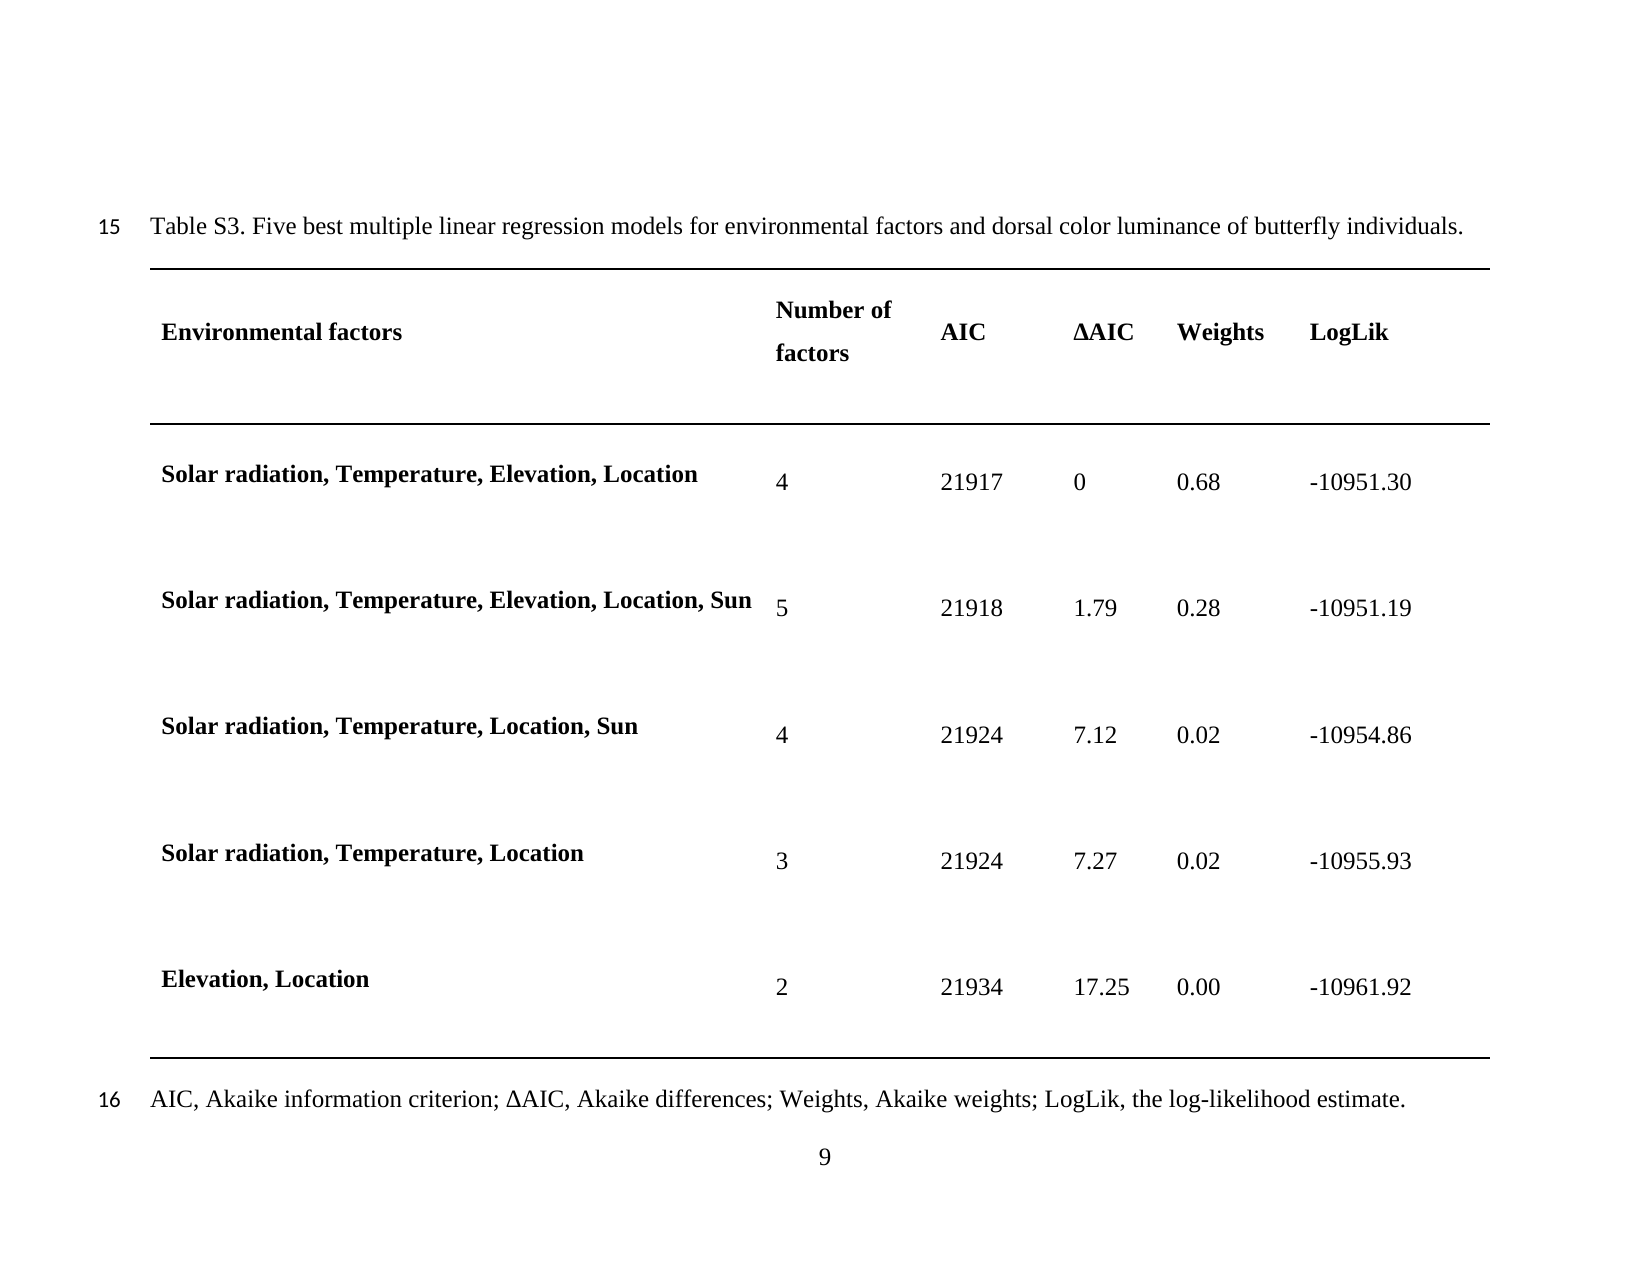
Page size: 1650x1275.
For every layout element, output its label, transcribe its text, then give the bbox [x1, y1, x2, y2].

table_cell -10961.92 [1298, 931, 1490, 1057]
table_cell -10955.93 [1298, 804, 1490, 931]
table_cell 0.00 [1165, 931, 1298, 1057]
table_cell -10951.30 [1298, 425, 1490, 552]
table_cell 0.02 [1165, 678, 1298, 804]
table_cell 21924 [929, 804, 1062, 931]
table_cell 21917 [929, 425, 1062, 552]
table_cell 7.27 [1062, 804, 1165, 931]
table_cell 21924 [929, 678, 1062, 804]
table_cell 17.25 [1062, 931, 1165, 1057]
text AIC, Akaike information criterion; ∆AIC, Akaike differences; Weights, Akaike weights; LogLik, the log-likelihood estimate. [150, 1084, 1500, 1113]
table_header Weights [1165, 270, 1298, 423]
table_header Environmental factors [150, 270, 764, 423]
table_header AIC [929, 270, 1062, 423]
table_cell Solar radiation, Temperature, Elevation, Location [150, 425, 764, 552]
subtitle Table S3. Five best multiple linear regression models for environmental factors and dorsal color luminance of butterfly individuals. [150, 211, 1500, 239]
table_cell 0.02 [1165, 804, 1298, 931]
table_cell 7.12 [1062, 678, 1165, 804]
table_header LogLik [1298, 270, 1490, 423]
table_cell 0.28 [1165, 552, 1298, 678]
table_cell 5 [764, 552, 929, 678]
table_cell 3 [764, 804, 929, 931]
table_cell Solar radiation, Temperature, Location [150, 804, 764, 931]
table_cell 21934 [929, 931, 1062, 1057]
table_cell Elevation, Location [150, 931, 764, 1057]
table_cell 21918 [929, 552, 1062, 678]
table_cell 1.79 [1062, 552, 1165, 678]
table_cell Solar radiation, Temperature, Location, Sun [150, 678, 764, 804]
table_cell 4 [764, 678, 929, 804]
table_cell 4 [764, 425, 929, 552]
table_cell 2 [764, 931, 929, 1057]
table_cell -10954.86 [1298, 678, 1490, 804]
table_header Number of factors [764, 270, 929, 423]
table_header ∆AIC [1062, 270, 1165, 423]
table_cell Solar radiation, Temperature, Elevation, Location, Sun [150, 552, 764, 678]
table_cell 0 [1062, 425, 1165, 552]
table_cell 0.68 [1165, 425, 1298, 552]
table_cell -10951.19 [1298, 552, 1490, 678]
